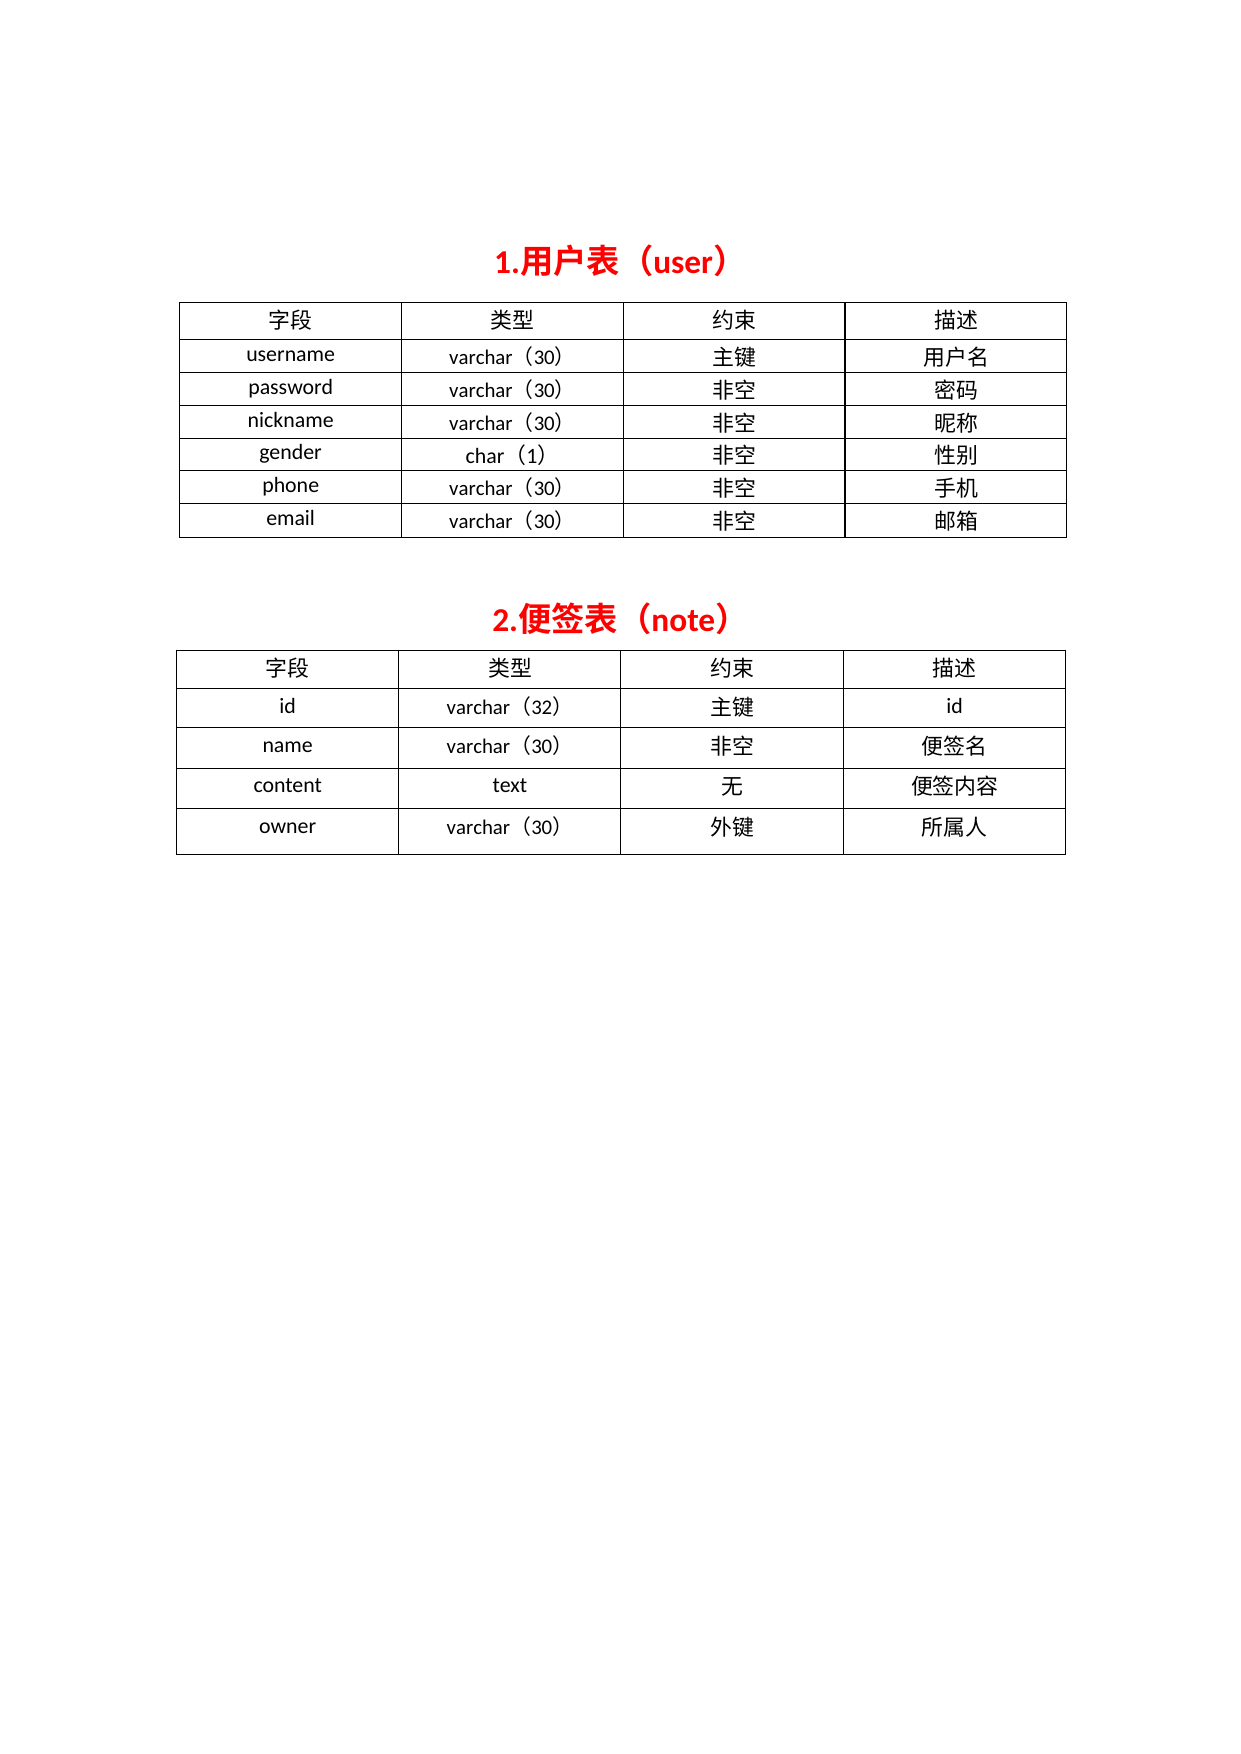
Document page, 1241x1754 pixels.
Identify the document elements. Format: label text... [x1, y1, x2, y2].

table_cell char（1） [402, 439, 623, 470]
table_header 描述 [846, 303, 1066, 339]
table_cell 密码 [846, 373, 1066, 405]
table_cell 便签名 [844, 728, 1065, 768]
table_cell 性别 [846, 439, 1066, 470]
table_cell 非空 [624, 439, 844, 470]
table_cell varchar（30） [402, 471, 623, 503]
table_cell 用户名 [846, 340, 1066, 372]
table_cell varchar（30） [399, 728, 620, 768]
table_header 字段 [177, 651, 398, 688]
table_header 约束 [624, 303, 844, 339]
table_cell varchar（30） [402, 340, 623, 372]
table_cell owner [177, 809, 398, 854]
table_header 描述 [844, 651, 1065, 688]
table_cell 无 [621, 769, 843, 808]
table_cell varchar（32） [399, 689, 620, 727]
table_cell 便签内容 [844, 769, 1065, 808]
table_cell 非空 [624, 471, 844, 503]
text 1.用户表（user） [187, 227, 1053, 292]
table_cell 邮箱 [846, 504, 1066, 537]
table_cell 手机 [846, 471, 1066, 503]
table_cell id [844, 689, 1065, 727]
table_cell email [180, 504, 401, 537]
table_cell 主键 [624, 340, 844, 372]
table_cell gender [180, 439, 401, 470]
table_cell 昵称 [846, 406, 1066, 437]
table_cell content [177, 769, 398, 808]
table_cell name [177, 728, 398, 768]
table_cell 非空 [624, 504, 844, 537]
table_cell 非空 [624, 373, 844, 405]
table_header 约束 [621, 651, 843, 688]
table_header 类型 [399, 651, 620, 688]
table_cell 非空 [621, 728, 843, 768]
table_cell varchar（30） [402, 373, 623, 405]
table_cell 非空 [624, 406, 844, 437]
table_cell varchar（30） [402, 406, 623, 437]
text 2.便签表（note） [187, 584, 1053, 649]
table_cell text [399, 769, 620, 808]
table_cell 所属人 [844, 809, 1065, 854]
table_cell 主键 [621, 689, 843, 727]
table_cell phone [180, 471, 401, 503]
table_cell id [177, 689, 398, 727]
table_cell username [180, 340, 401, 372]
table_header 字段 [180, 303, 401, 339]
table_cell varchar（30） [402, 504, 623, 537]
table_cell 外键 [621, 809, 843, 854]
table_cell nickname [180, 406, 401, 437]
table_cell varchar（30） [399, 809, 620, 854]
table_header 类型 [402, 303, 623, 339]
table_cell password [180, 373, 401, 405]
